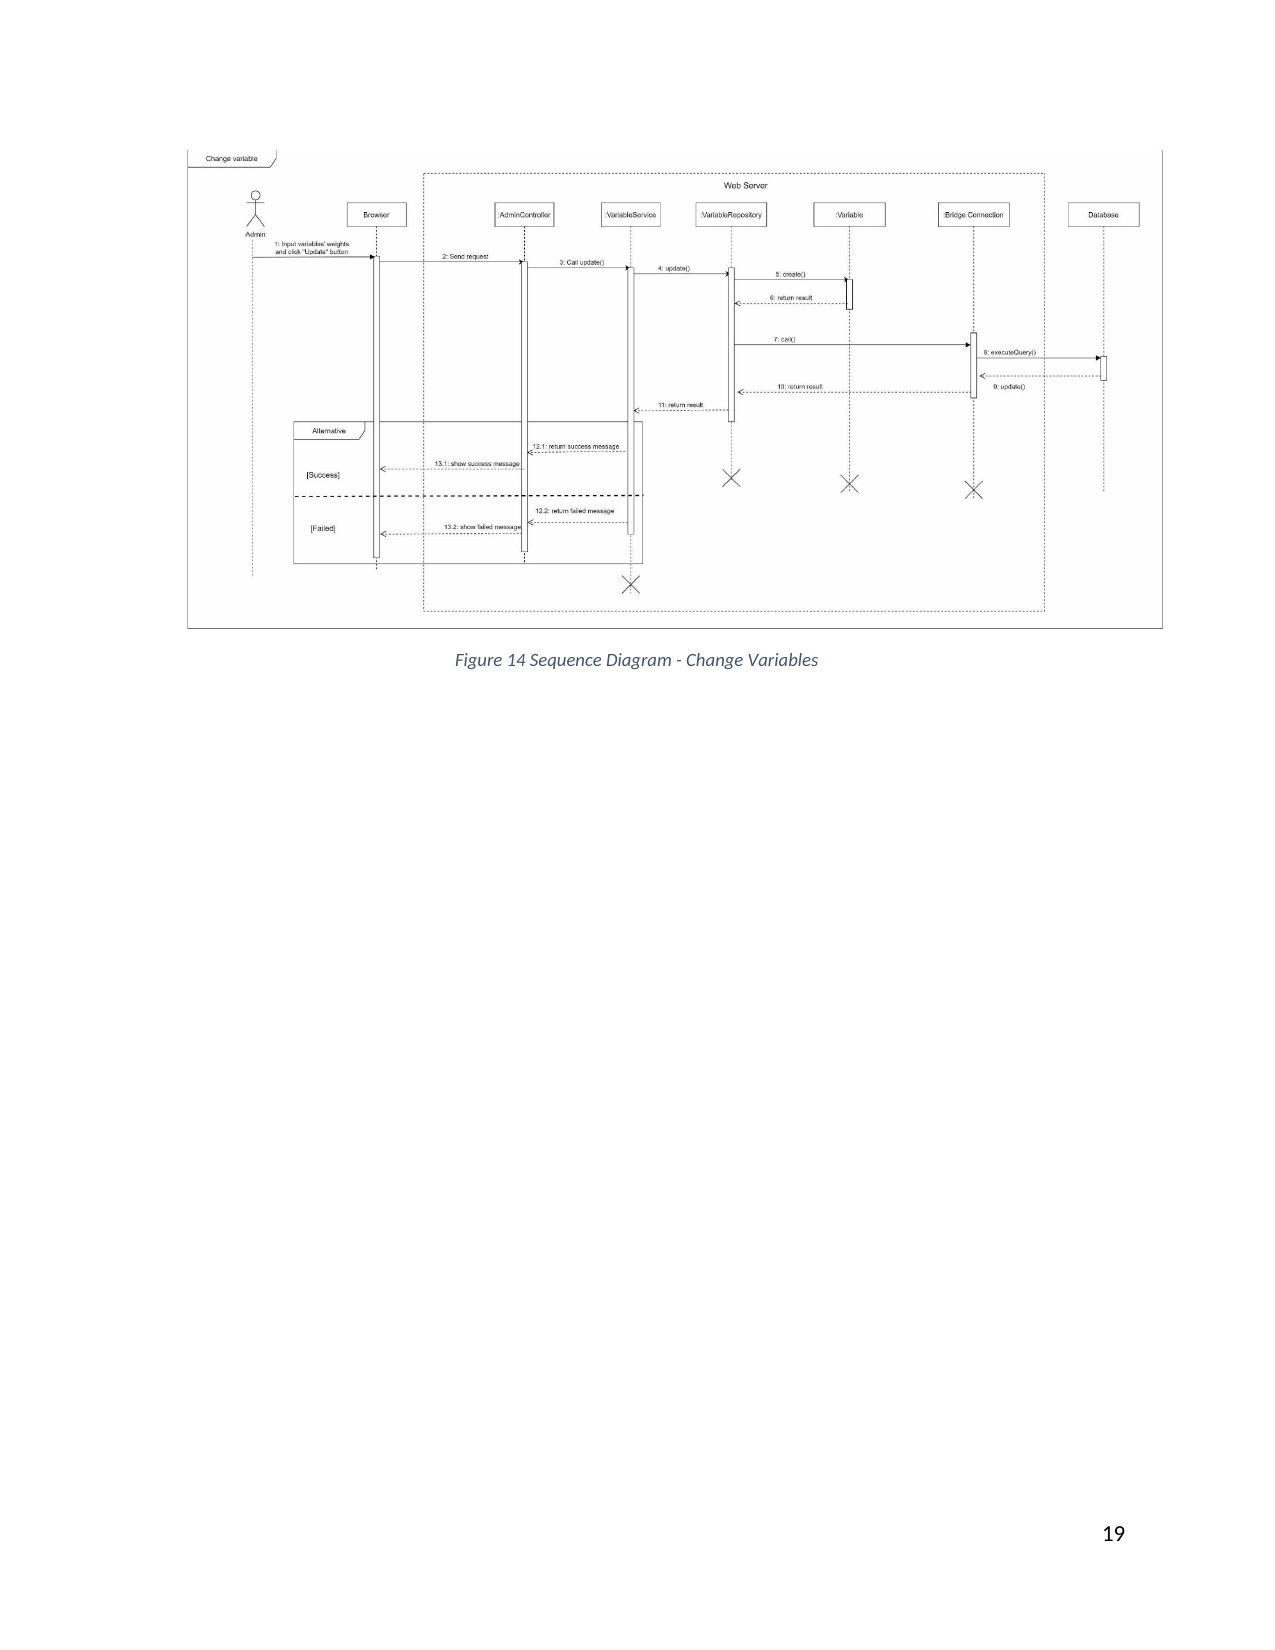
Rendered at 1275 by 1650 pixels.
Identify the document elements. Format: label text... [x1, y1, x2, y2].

picture [187, 150, 1163, 629]
text Figure 14 Sequence Diagram - Change Variables [150, 648, 1125, 671]
